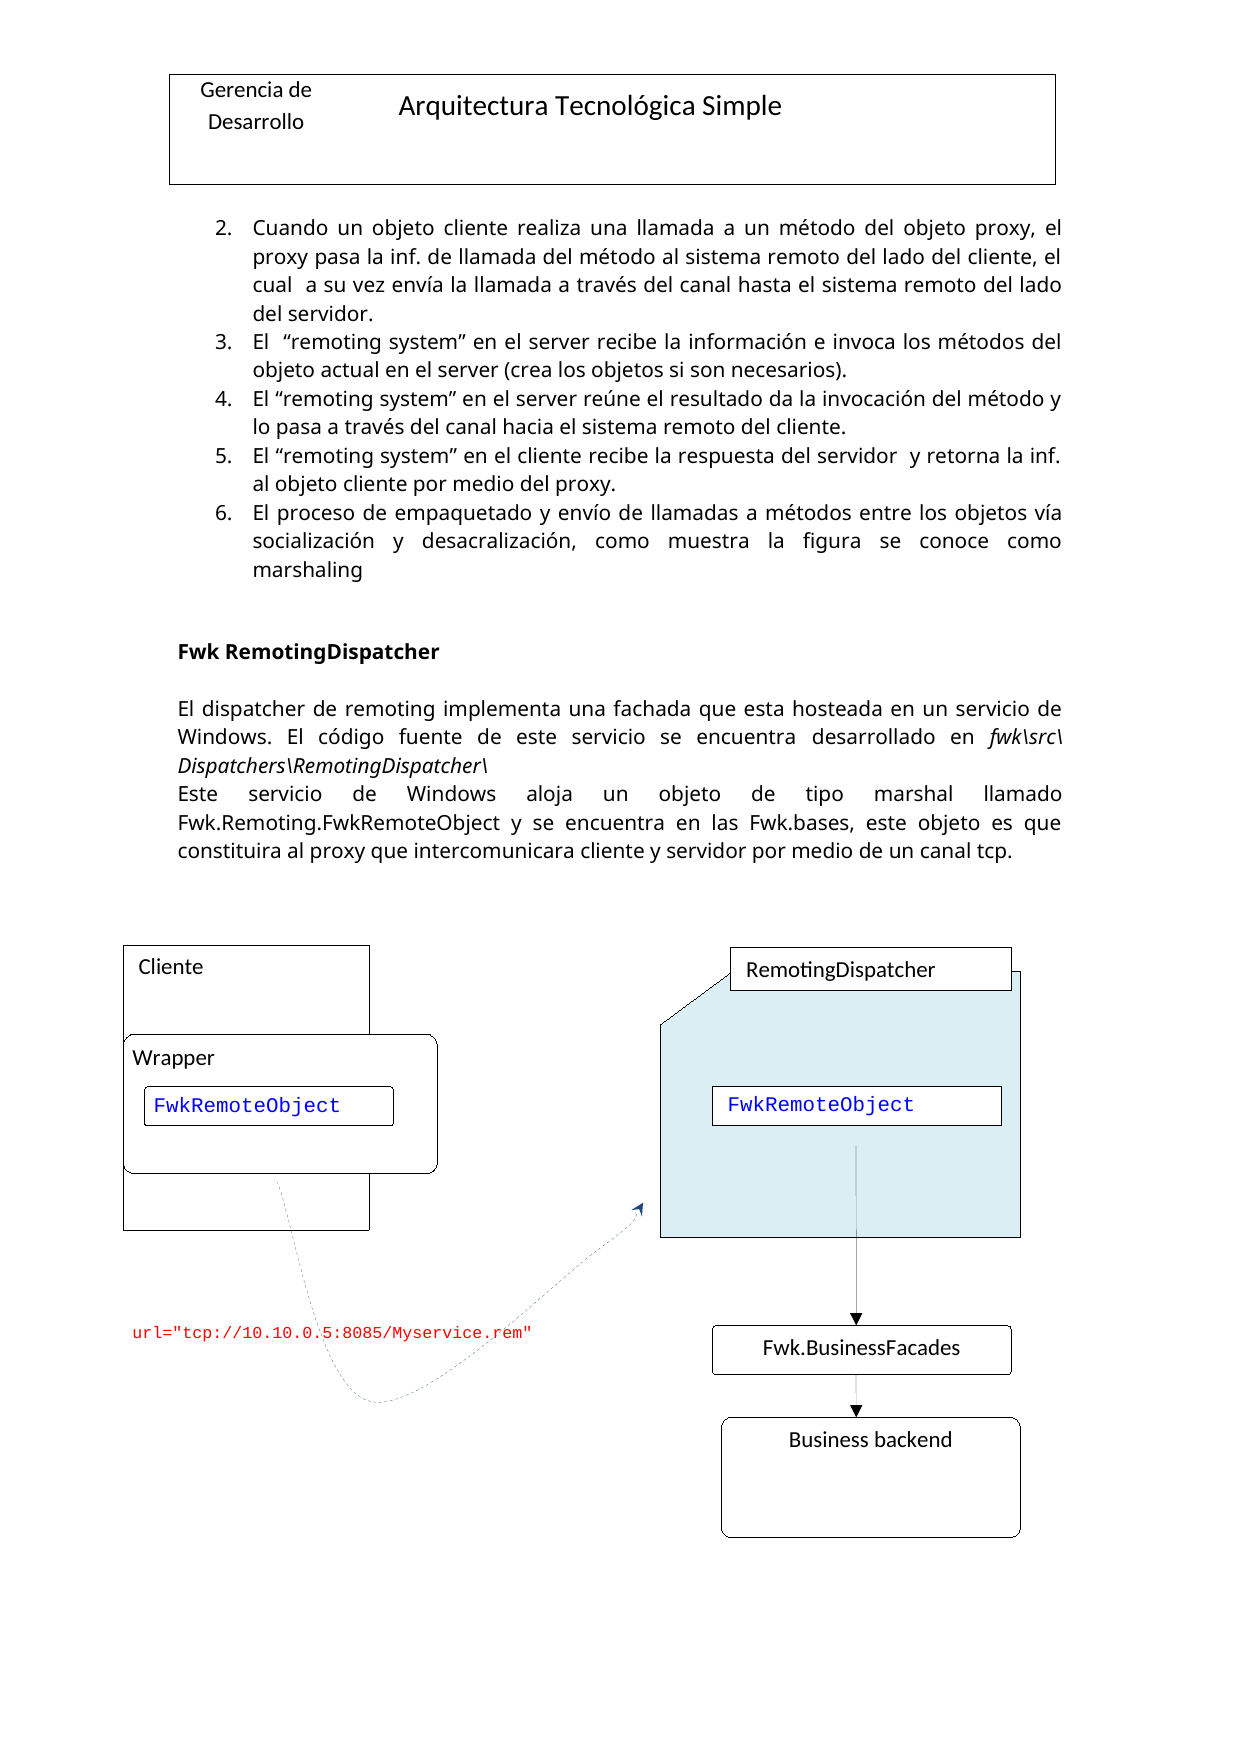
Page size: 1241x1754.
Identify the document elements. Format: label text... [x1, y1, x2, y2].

list El “remoting system” en el server reúne el resultado da la invocación del método y lo pasa a través del canal hacia el sistema remoto del cliente. [215, 384, 1063, 441]
list El “remoting system” en el server recibe la información e invoca los métodos del objeto actual en el server (crea los objetos si son necesarios). [215, 327, 1063, 384]
text El dispatcher de remoting implementa una fachada que esta hosteada en un servicio de Windows. El código fuente de este servicio se encuentra desarrollado en fwk\src\ Dispatchers\RemotingDispatcher\ [177, 694, 1063, 779]
list Cuando un objeto cliente realiza una llamada a un método del objeto proxy, el proxy pasa la inf. de llamada del método al sistema remoto del lado del cliente, el cual a su vez envía la llamada a través del canal hasta el sistema remoto del lado del servidor. [215, 213, 1063, 327]
text Este servicio de Windows aloja un objeto de tipo marshal llamado Fwk.Remoting.FwkRemoteObject y se encuentra en las Fwk.bases, este objeto es que constituira al proxy que intercomunicara cliente y servidor por medio de un canal tcp. [177, 779, 1063, 864]
text Fwk RemotingDispatcher [177, 637, 1063, 665]
list El “remoting system” en el cliente recibe la respuesta del servidor y retorna la inf. al objeto cliente por medio del proxy. [215, 441, 1063, 498]
list El proceso de empaquetado y envío de llamadas a métodos entre los objetos vía socialización y desacralización, como muestra la figura se conoce como marshaling [215, 498, 1063, 583]
